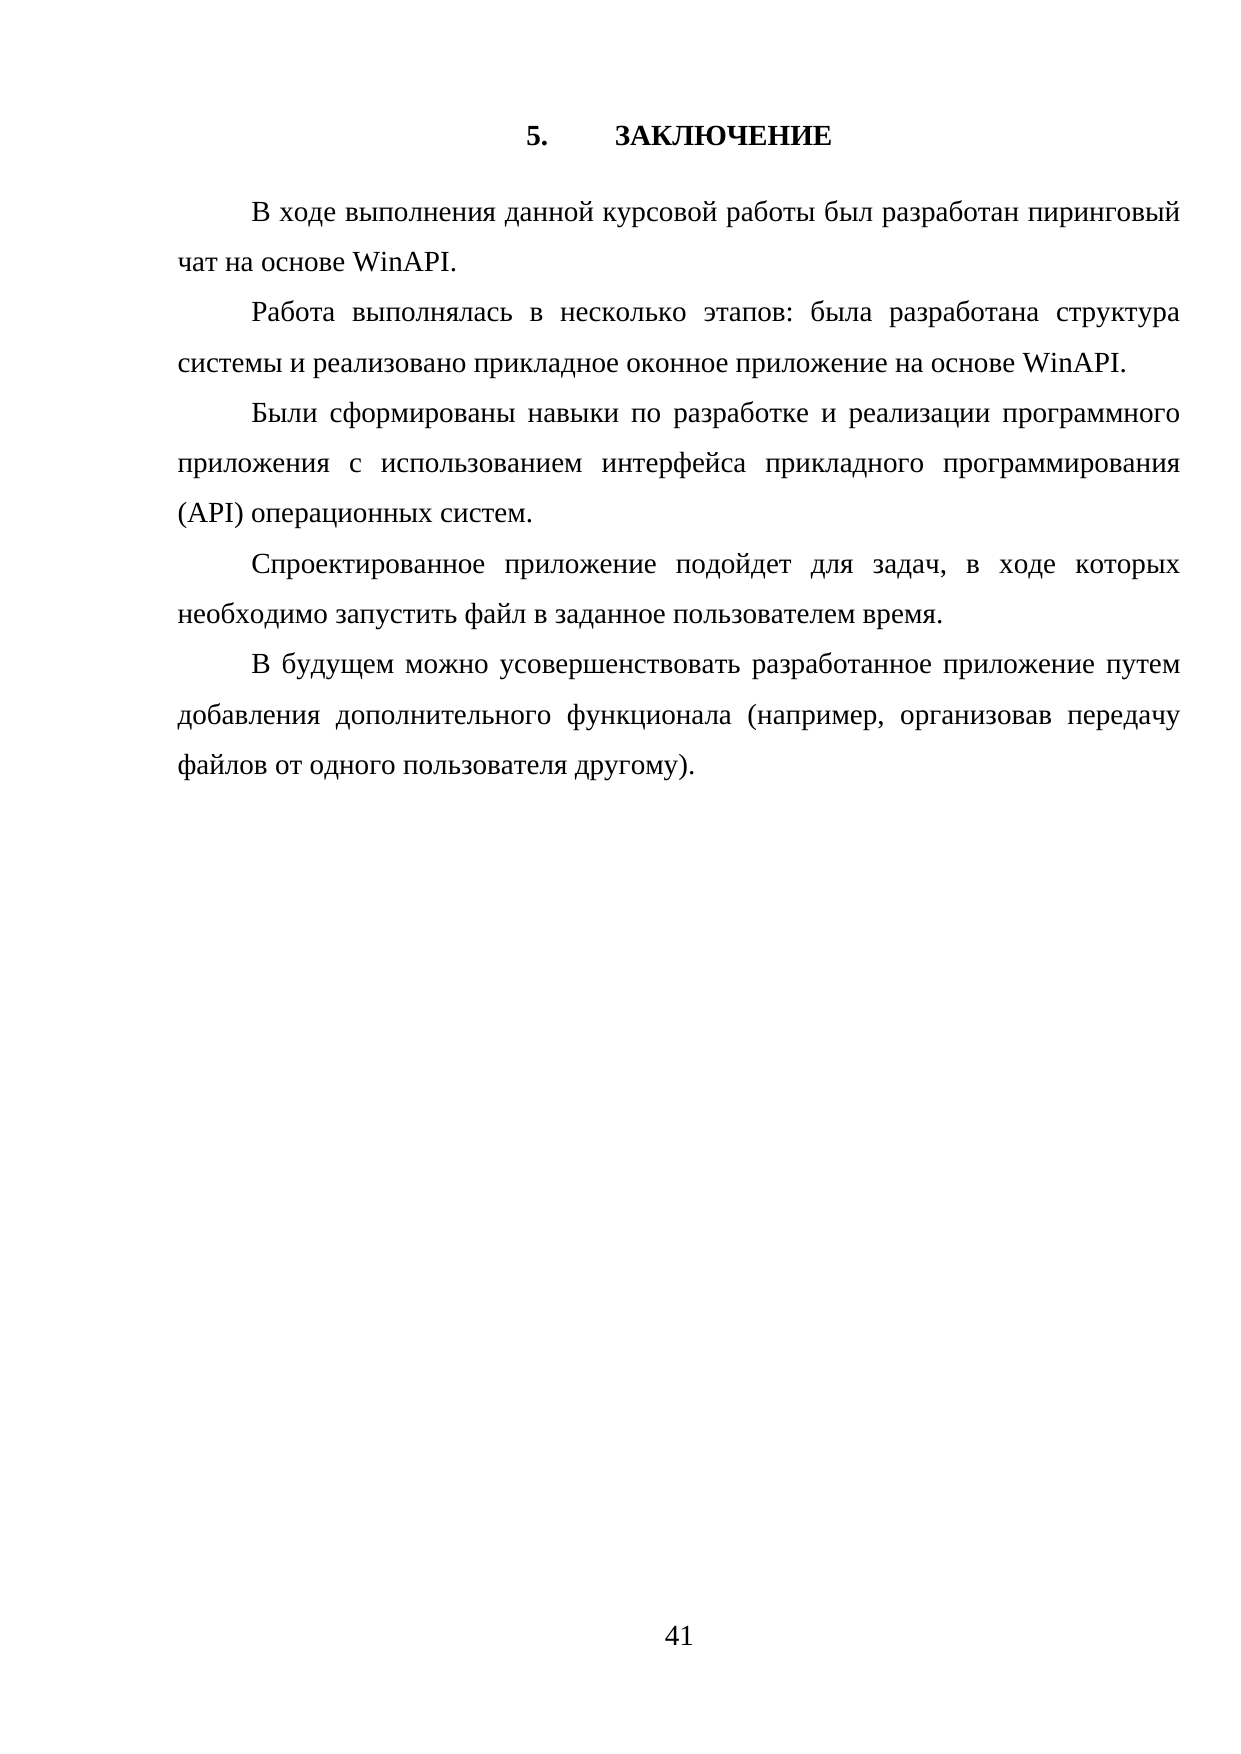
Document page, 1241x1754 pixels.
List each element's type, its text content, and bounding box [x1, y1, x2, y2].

text Работа выполнялась в несколько этапов: была разработана структура системы и реализовано прикладное оконное приложение на основе WinAPI. [177, 294, 1181, 378]
text Спроектированное приложение подойдет для задач, в ходе которых необходимо запустить файл в заданное пользователем время. [177, 546, 1181, 630]
text В ходе выполнения данной курсовой работы был разработан пиринговый чат на основе WinAPI. [177, 194, 1181, 278]
subtitle 5. ЗАКЛЮЧЕНИЕ [177, 118, 1181, 152]
text В будущем можно усовершенствовать разработанное приложение путем добавления дополнительного функционала (например, организовав передачу файлов от одного пользователя другому). [177, 647, 1181, 781]
text Были сформированы навыки по разработке и реализации программного приложения с использованием интерфейса прикладного программирования (АРI) операционных систем. [177, 395, 1181, 529]
